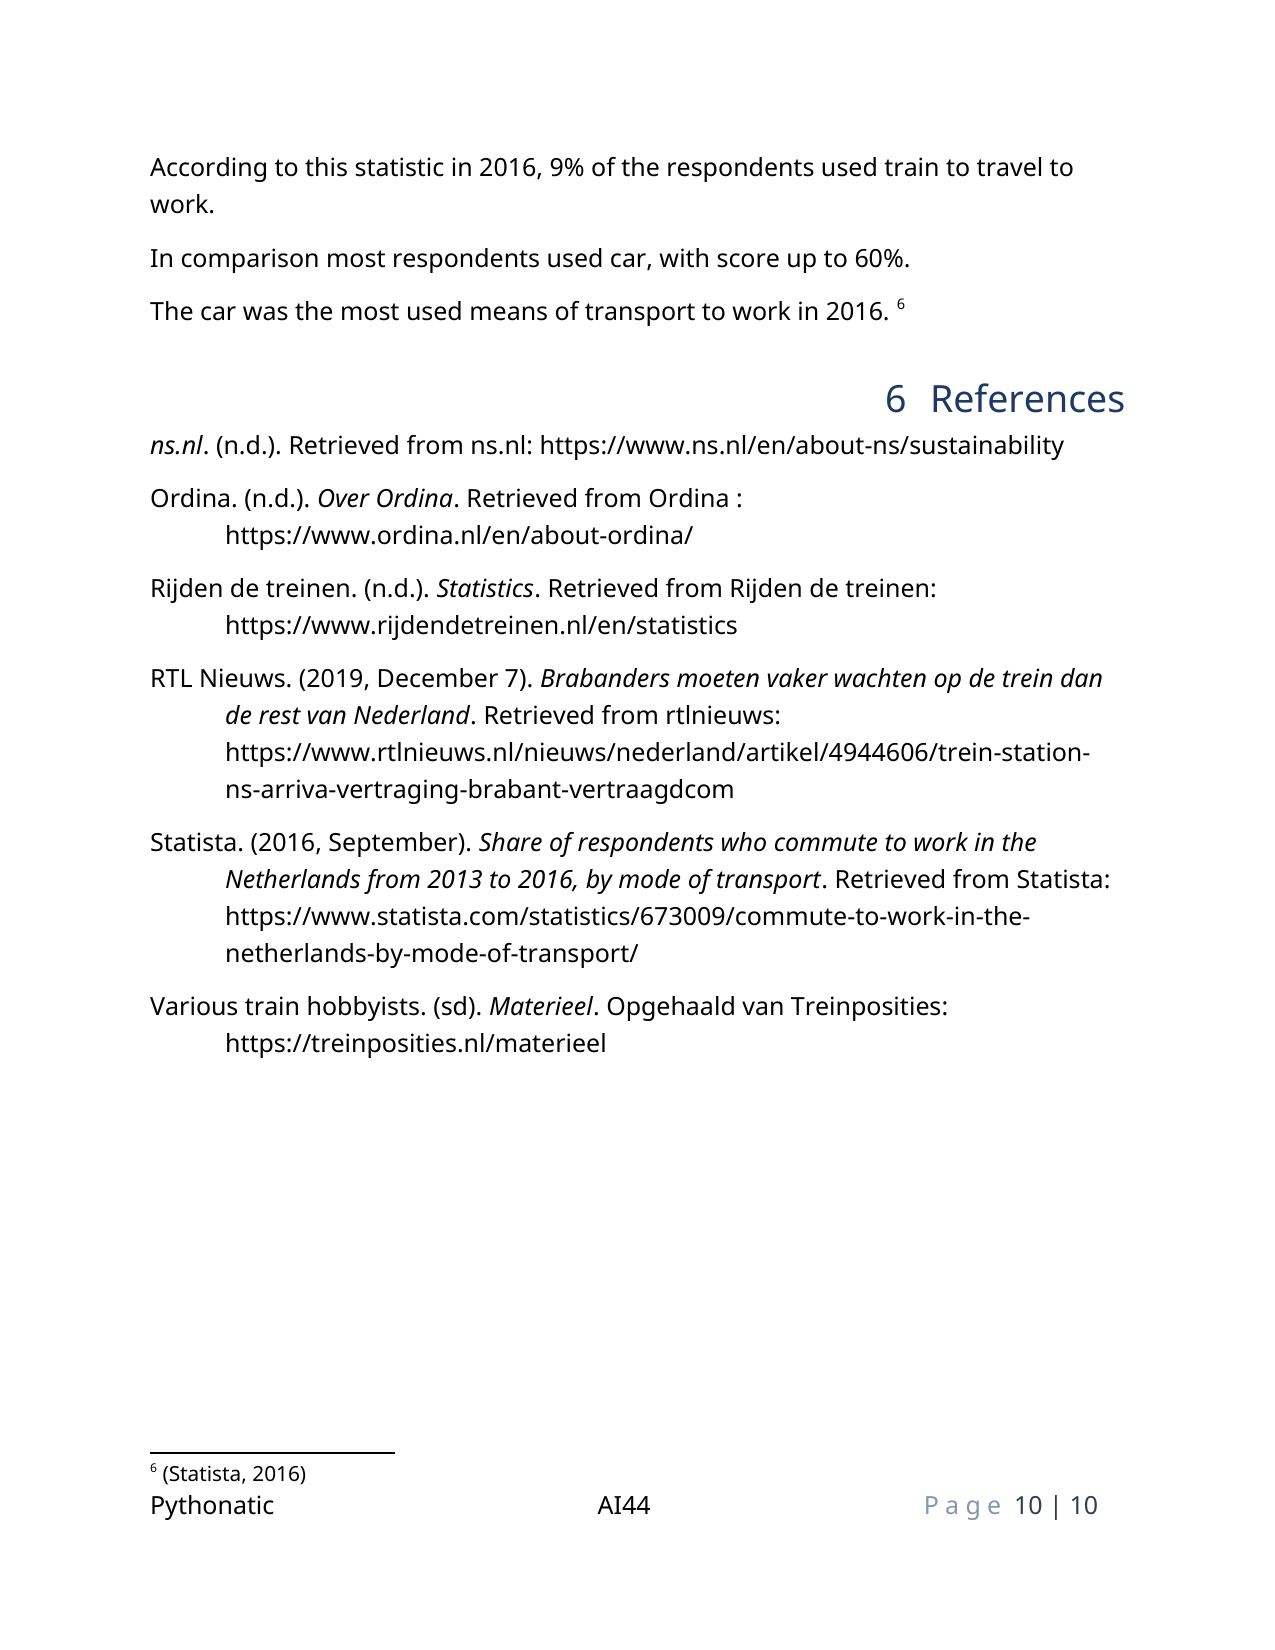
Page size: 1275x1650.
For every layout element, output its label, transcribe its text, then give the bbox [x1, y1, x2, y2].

text The car was the most used means of transport to work in 2016. [150, 294, 1125, 328]
text In comparison most respondents used car, with score up to 60%. [150, 240, 1125, 274]
text According to this statistic in 2016, 9% of the respondents used train to travel to work. [150, 150, 1125, 221]
